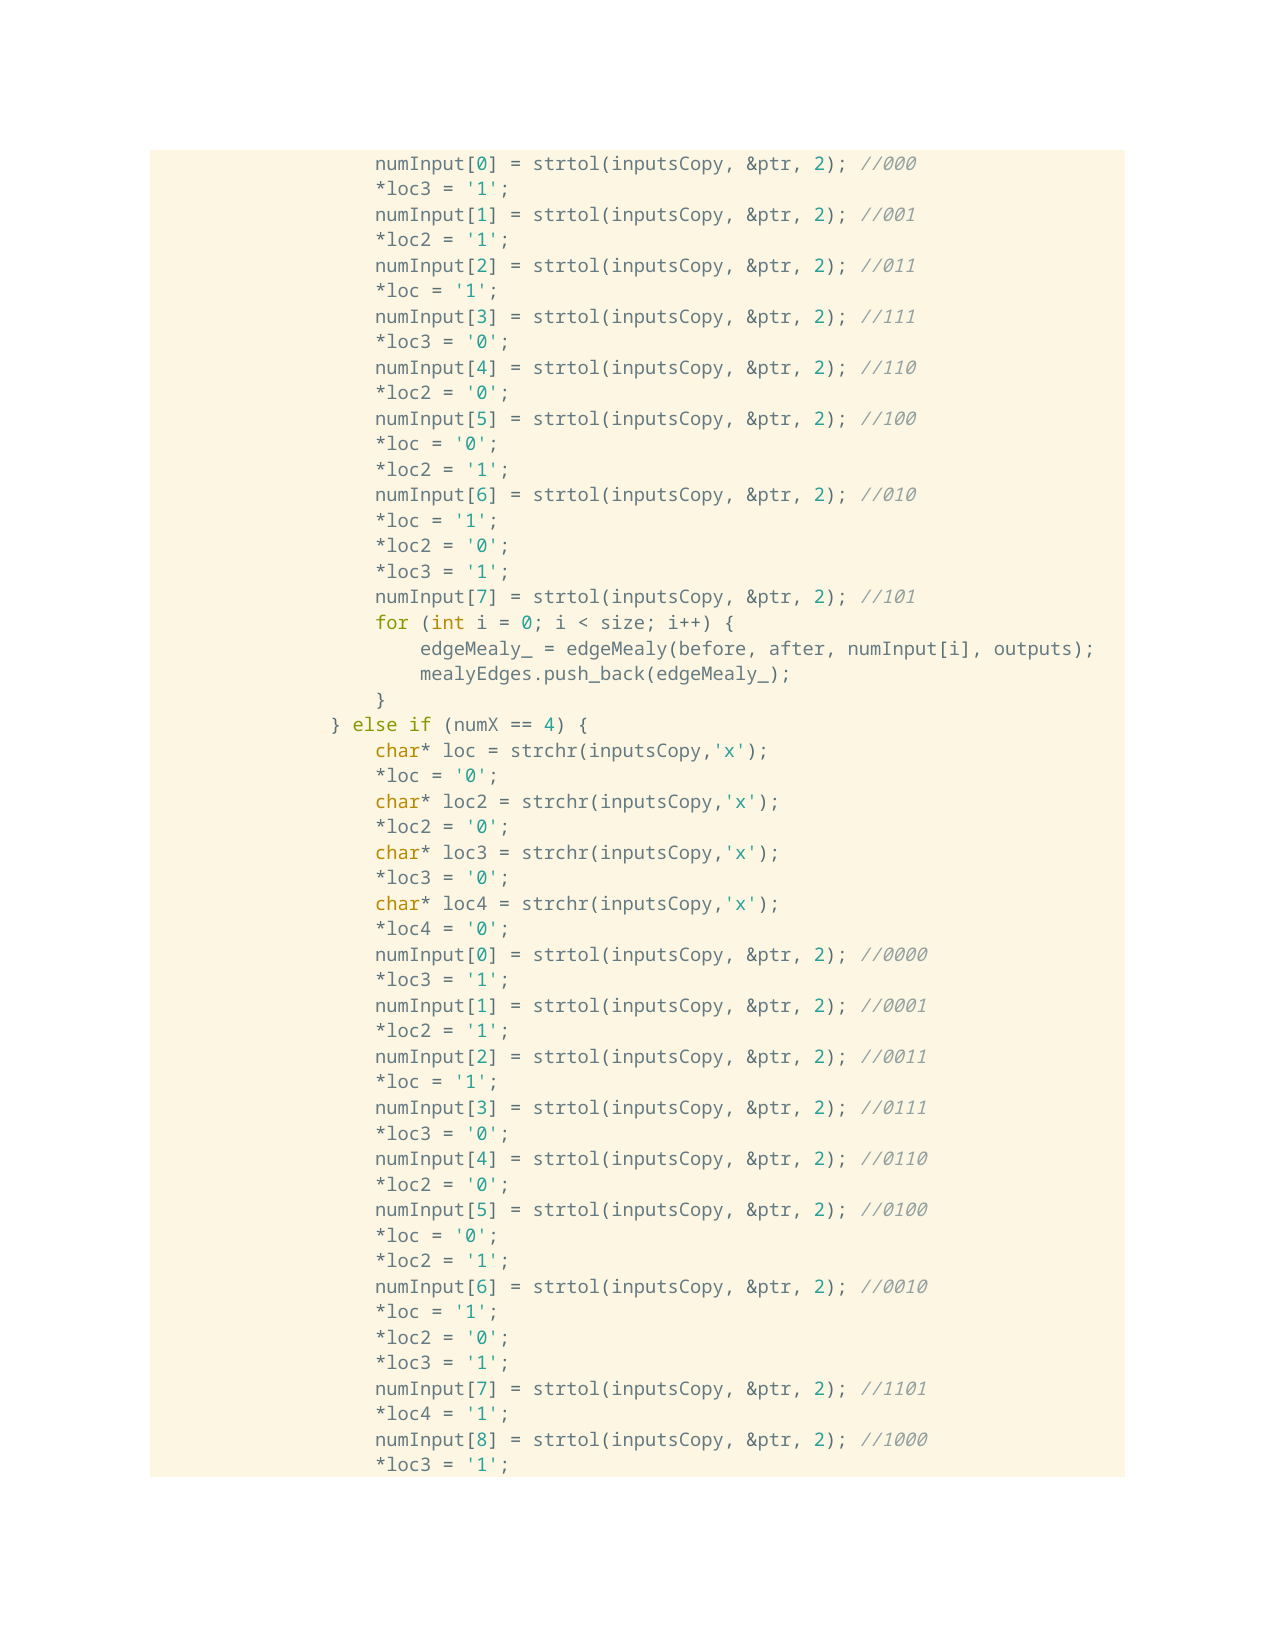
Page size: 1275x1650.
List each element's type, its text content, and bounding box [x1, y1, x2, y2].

text *loc2 = '1'; [150, 1247, 1125, 1273]
text char* loc2 = strchr(inputsCopy,'x'); [150, 788, 1125, 813]
text numInput[3] = strtol(inputsCopy, &ptr, 2); //0111 [150, 1094, 1125, 1120]
text *loc = '0'; [150, 431, 1125, 456]
text *loc = '0'; [150, 762, 1125, 788]
text numInput[1] = strtol(inputsCopy, &ptr, 2); //001 [150, 201, 1125, 227]
text *loc4 = '0'; [150, 916, 1125, 941]
text for (int i = 0; i < size; i++) { [150, 609, 1125, 635]
text mealyEdges.push_back(edgeMealy_); [150, 660, 1125, 686]
text *loc3 = '1'; [150, 967, 1125, 992]
text } else if (numX == 4) { [150, 711, 1125, 737]
text numInput[3] = strtol(inputsCopy, &ptr, 2); //111 [150, 303, 1125, 329]
text *loc3 = '1'; [150, 176, 1125, 201]
text } [150, 686, 1125, 711]
text *loc2 = '0'; [150, 380, 1125, 405]
text *loc3 = '0'; [150, 864, 1125, 890]
text numInput[7] = strtol(inputsCopy, &ptr, 2); //101 [150, 584, 1125, 609]
text *loc2 = '1'; [150, 1018, 1125, 1043]
text char* loc4 = strchr(inputsCopy,'x'); [150, 890, 1125, 916]
text *loc2 = '0'; [150, 813, 1125, 839]
text numInput[0] = strtol(inputsCopy, &ptr, 2); //0000 [150, 941, 1125, 967]
text numInput[2] = strtol(inputsCopy, &ptr, 2); //0011 [150, 1043, 1125, 1069]
text *loc4 = '1'; [150, 1401, 1125, 1426]
text numInput[5] = strtol(inputsCopy, &ptr, 2); //100 [150, 405, 1125, 431]
text numInput[6] = strtol(inputsCopy, &ptr, 2); //010 [150, 482, 1125, 507]
text char* loc = strchr(inputsCopy,'x'); [150, 737, 1125, 762]
text *loc3 = '0'; [150, 1120, 1125, 1145]
text *loc3 = '0'; [150, 329, 1125, 354]
text numInput[1] = strtol(inputsCopy, &ptr, 2); //0001 [150, 992, 1125, 1018]
text *loc = '1'; [150, 278, 1125, 303]
text *loc = '1'; [150, 1069, 1125, 1094]
text char* loc3 = strchr(inputsCopy,'x'); [150, 839, 1125, 864]
text *loc2 = '0'; [150, 533, 1125, 558]
text *loc3 = '1'; [150, 558, 1125, 584]
text *loc = '1'; [150, 507, 1125, 533]
text numInput[5] = strtol(inputsCopy, &ptr, 2); //0100 [150, 1196, 1125, 1222]
text numInput[4] = strtol(inputsCopy, &ptr, 2); //0110 [150, 1145, 1125, 1171]
text numInput[2] = strtol(inputsCopy, &ptr, 2); //011 [150, 252, 1125, 278]
text numInput[0] = strtol(inputsCopy, &ptr, 2); //000 [150, 150, 1125, 176]
text *loc = '0'; [150, 1222, 1125, 1247]
text numInput[6] = strtol(inputsCopy, &ptr, 2); //0010 [150, 1273, 1125, 1298]
text *loc2 = '0'; [150, 1171, 1125, 1196]
text *loc2 = '1'; [150, 227, 1125, 252]
text *loc = '1'; [150, 1298, 1125, 1324]
text *loc3 = '1'; [150, 1452, 1125, 1477]
text numInput[4] = strtol(inputsCopy, &ptr, 2); //110 [150, 354, 1125, 380]
text *loc2 = '0'; [150, 1324, 1125, 1349]
text numInput[8] = strtol(inputsCopy, &ptr, 2); //1000 [150, 1426, 1125, 1452]
text *loc2 = '1'; [150, 456, 1125, 482]
text edgeMealy_ = edgeMealy(before, after, numInput[i], outputs); [150, 635, 1125, 660]
text numInput[7] = strtol(inputsCopy, &ptr, 2); //1101 [150, 1375, 1125, 1401]
text *loc3 = '1'; [150, 1349, 1125, 1375]
